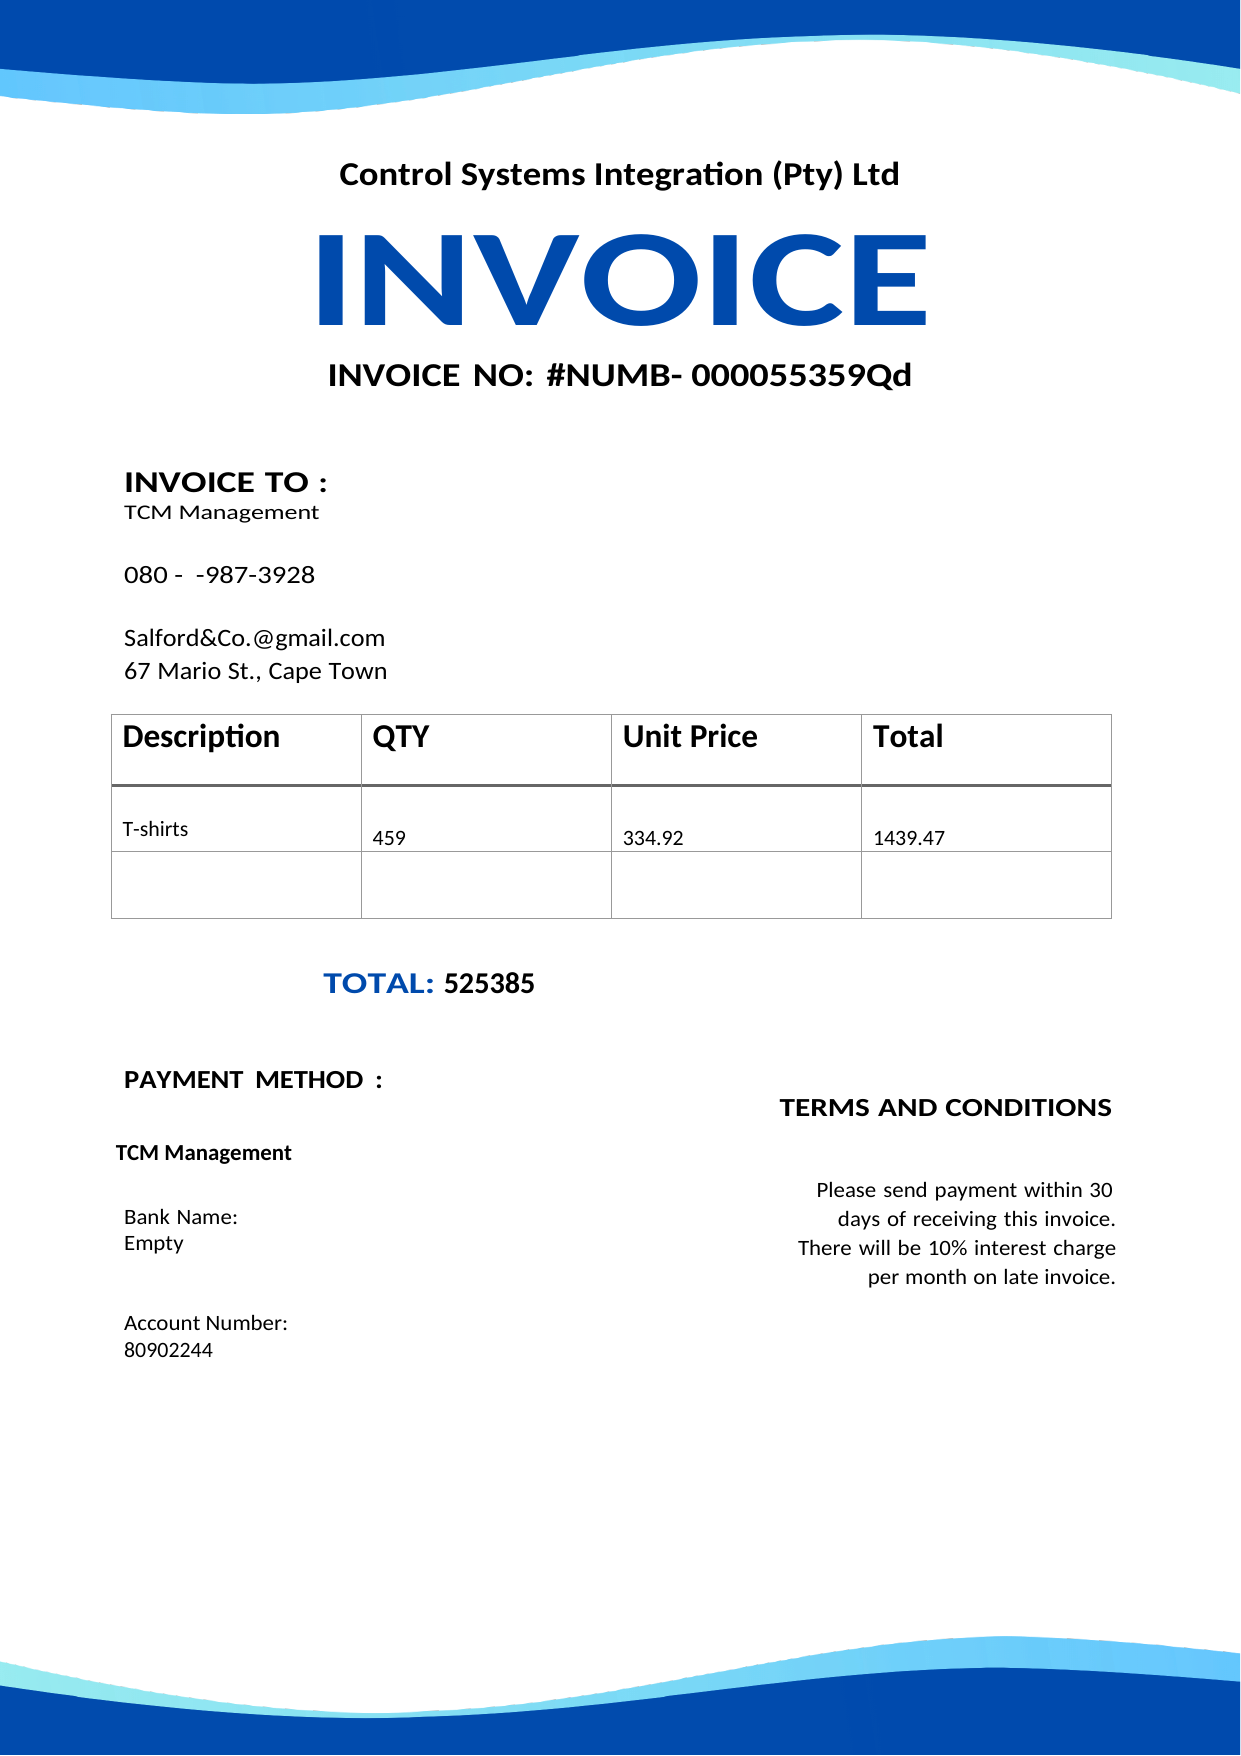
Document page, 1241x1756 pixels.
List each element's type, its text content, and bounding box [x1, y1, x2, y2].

text 080 - -987-3928 [124, 559, 389, 620]
picture [0, 1636, 1241, 1755]
subtitle TOTAL: 525385 [323, 964, 1130, 1001]
text days of receiving this invoice. There will be 10% interest charge per month on late invoice. [794, 1205, 1116, 1290]
picture [0, 0, 1241, 114]
text TCM Management [110, 1138, 390, 1166]
table_cell [112, 852, 361, 918]
table_header Total [862, 715, 1111, 784]
subtitle TCM Management [124, 500, 390, 559]
subtitle INVOICE TO : [124, 464, 390, 500]
table_header QTY [362, 715, 611, 784]
text 80902244 [124, 1336, 389, 1362]
table_cell 1439.47 [862, 787, 1111, 851]
subtitle PAYMENT METHOD : [124, 1063, 390, 1094]
table_cell [612, 852, 861, 918]
text Control Systems Integration (Pty) Ltd [110, 153, 1130, 194]
table_cell [862, 852, 1111, 918]
text Empty Account Number: [124, 1229, 389, 1336]
subtitle INVOICE NO: #NUMB- 000055359Qd [305, 358, 935, 394]
title INVOICE [305, 194, 935, 358]
table_cell [362, 852, 611, 918]
table_cell 334.92 [612, 787, 861, 851]
table_header Description [112, 715, 361, 784]
text Salford&Co.@gmail.com 67 Mario St., Cape Town [124, 622, 389, 686]
text Please send payment within 30 [124, 1175, 1130, 1203]
table_cell 459 [362, 787, 611, 851]
subtitle TERMS AND CONDITIONS [779, 1091, 1130, 1123]
table_cell T-shirts [112, 787, 361, 851]
text Bank Name: [124, 1203, 389, 1229]
table_header Unit Price [612, 715, 861, 784]
